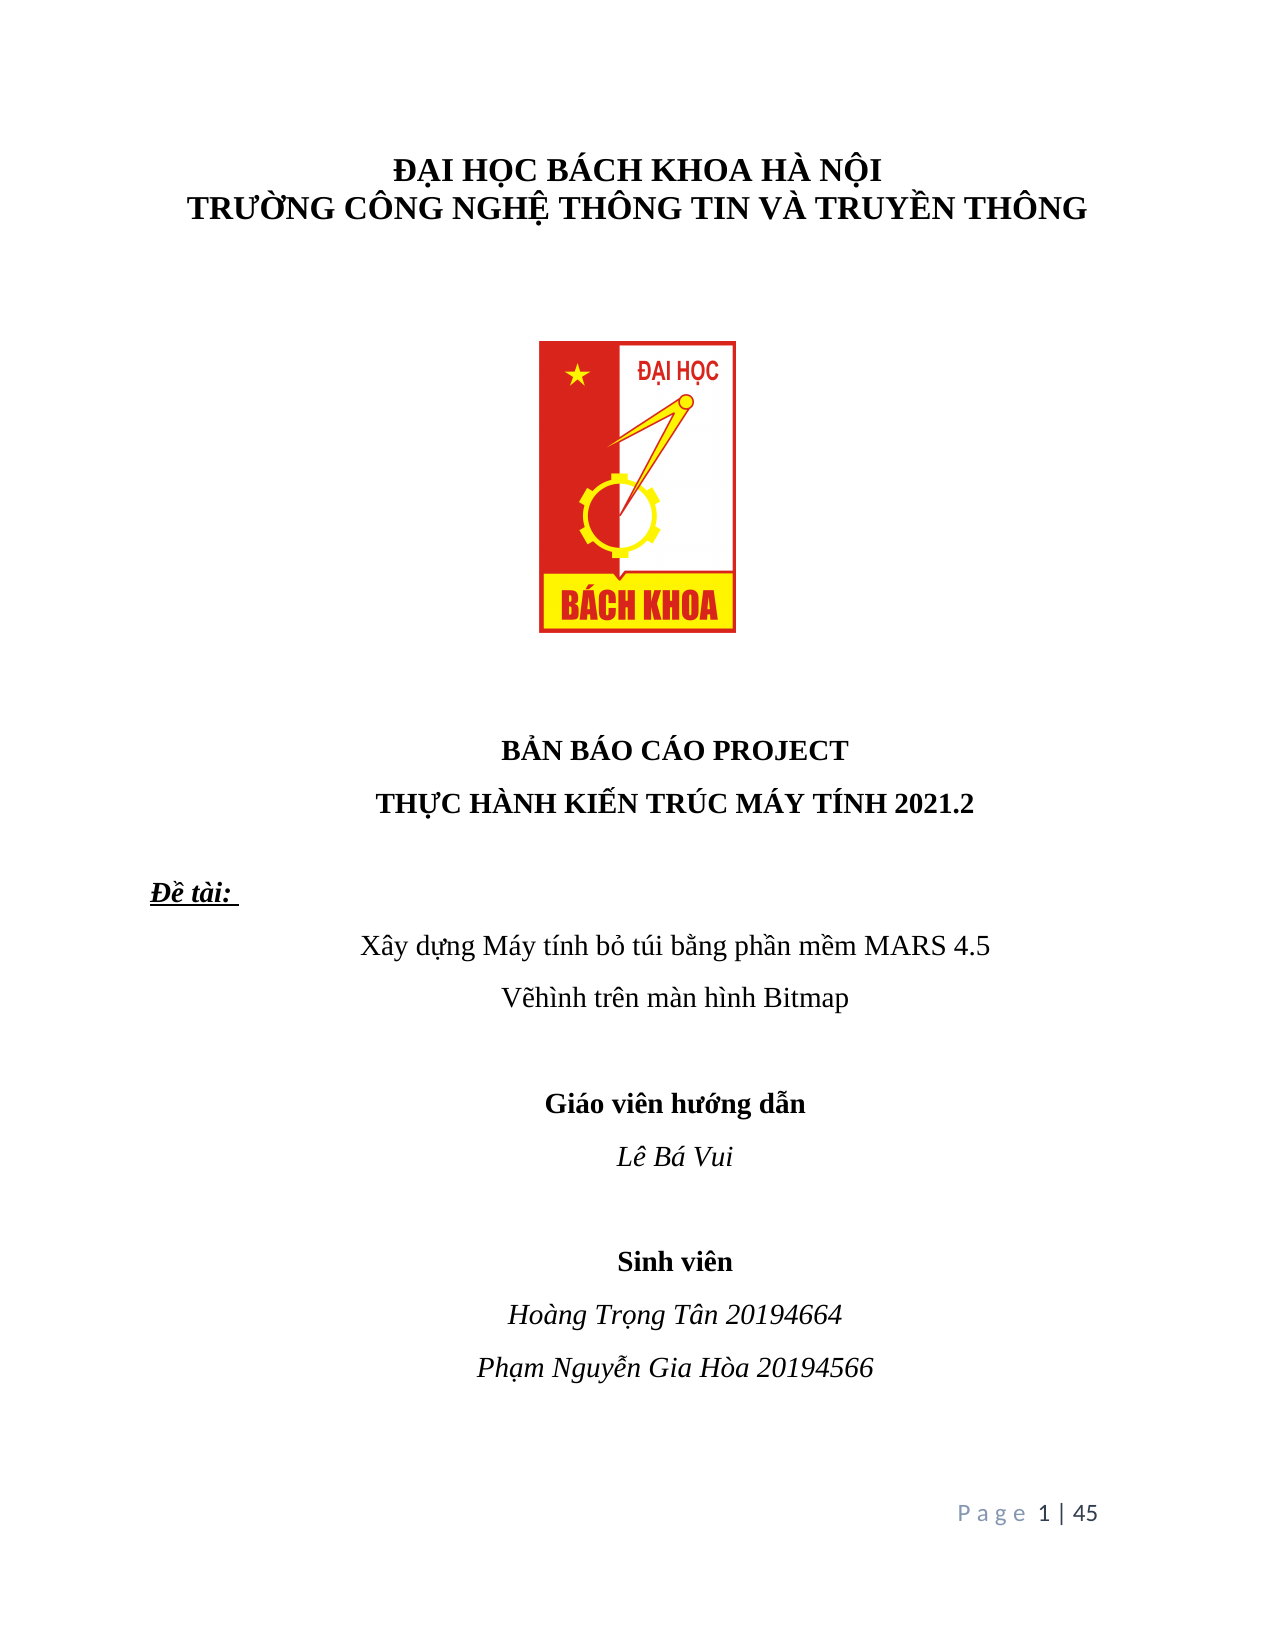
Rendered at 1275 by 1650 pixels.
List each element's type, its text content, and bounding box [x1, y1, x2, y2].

text BẢN BÁO CÁO PROJECT [150, 733, 1125, 767]
text Đề tài: [150, 839, 1125, 908]
text Xây dựng Máy tính bỏ túi bằng phần mềm MARS 4.5 [150, 928, 1125, 961]
text Phạm Nguyễn Gia Hòa 20194566 [150, 1350, 1125, 1384]
text Hoàng Trọng Tân 20194664 [150, 1297, 1125, 1331]
text Giáo viên hướng dẫn [150, 1086, 1125, 1120]
text Sinh viên [150, 1244, 1125, 1278]
text Lê Bá Vui [150, 1139, 1125, 1172]
text THỰC HÀNH KIẾN TRÚC MÁY TÍNH 2021.2 [150, 786, 1125, 819]
text Vẽhình trên màn hình Bitmap [150, 981, 1125, 1014]
text ĐẠI HỌC BÁCH KHOA HÀ NỘI TRƯỜNG CÔNG NGHỆ THÔNG TIN VÀ TRUYỀN THÔNG [150, 150, 1125, 653]
picture [539, 341, 736, 633]
